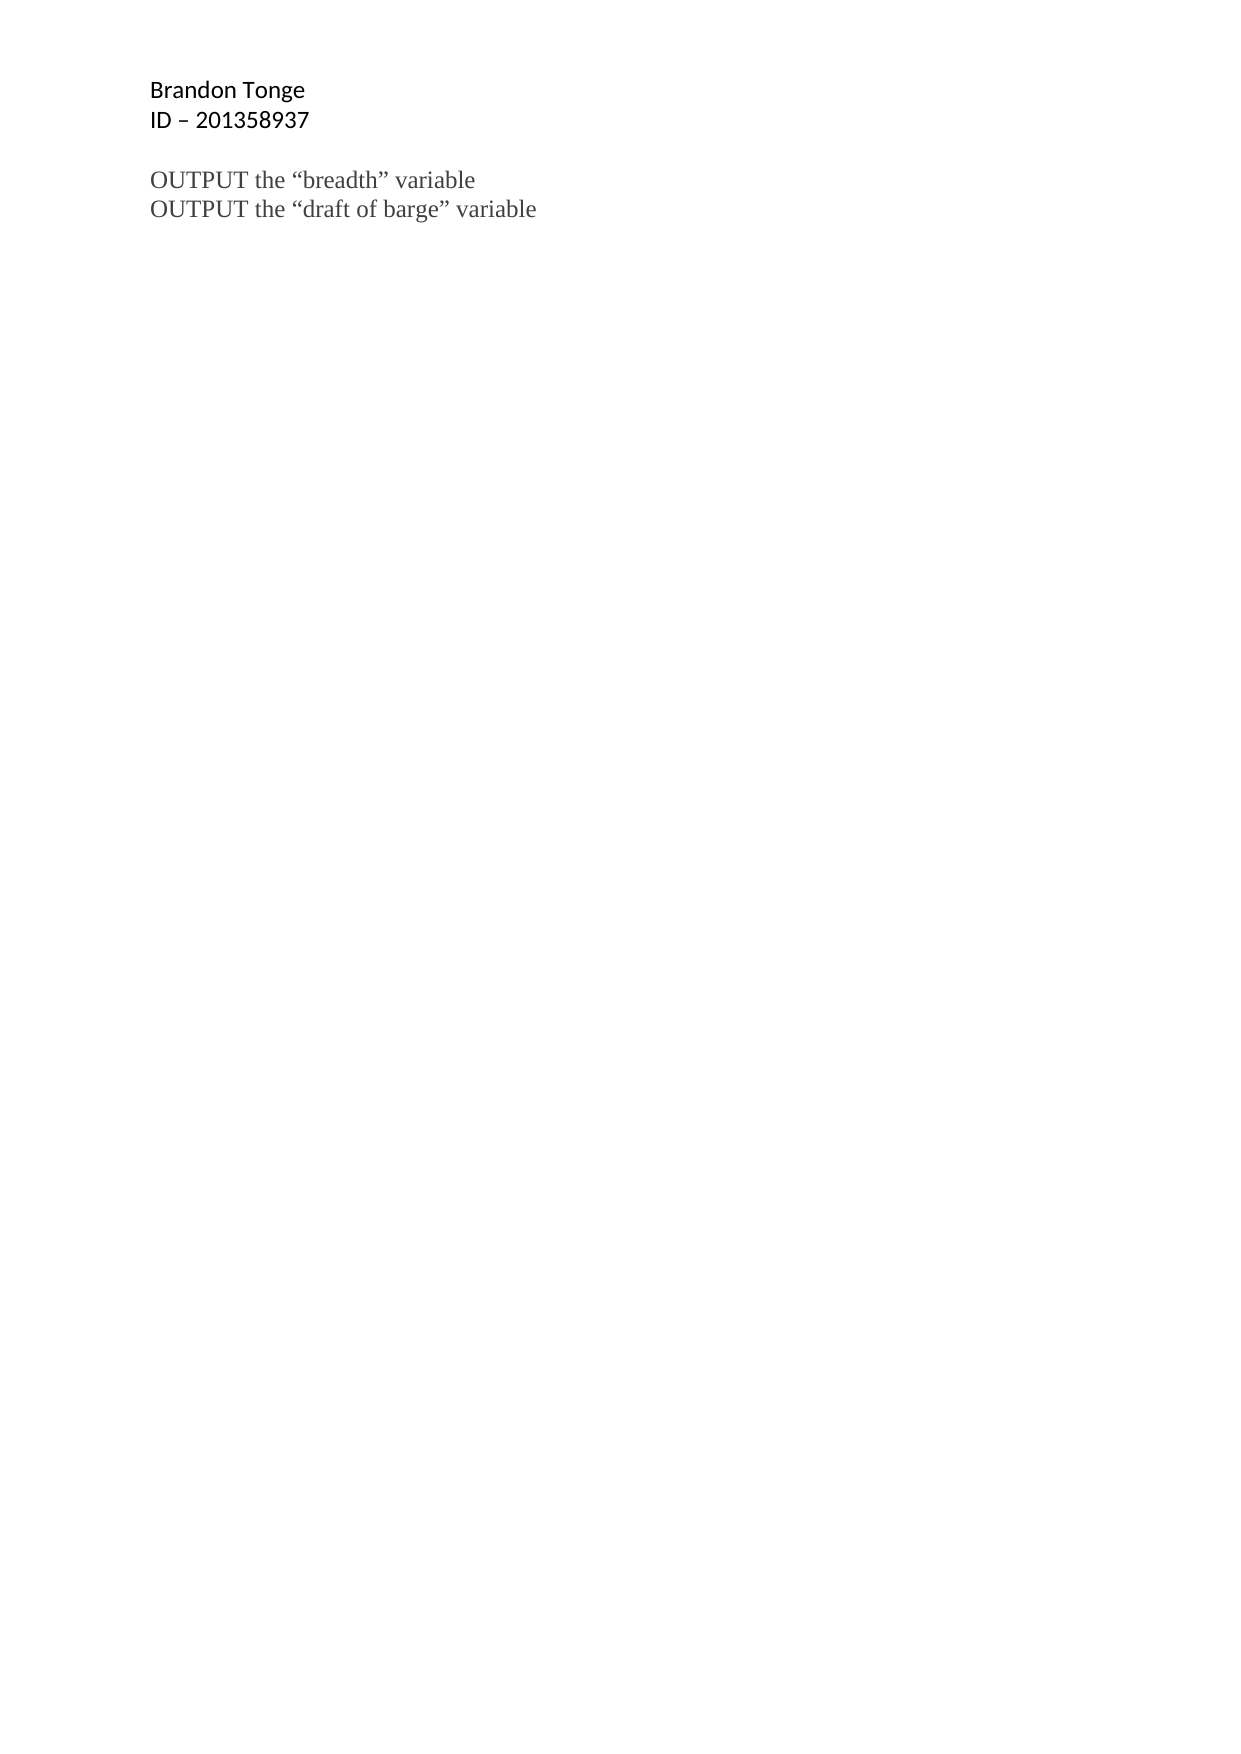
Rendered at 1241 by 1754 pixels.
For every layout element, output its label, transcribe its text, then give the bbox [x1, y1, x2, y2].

text OUTPUT the “draft of barge” variable [150, 194, 1090, 223]
text OUTPUT the “breadth” variable [150, 165, 1090, 194]
